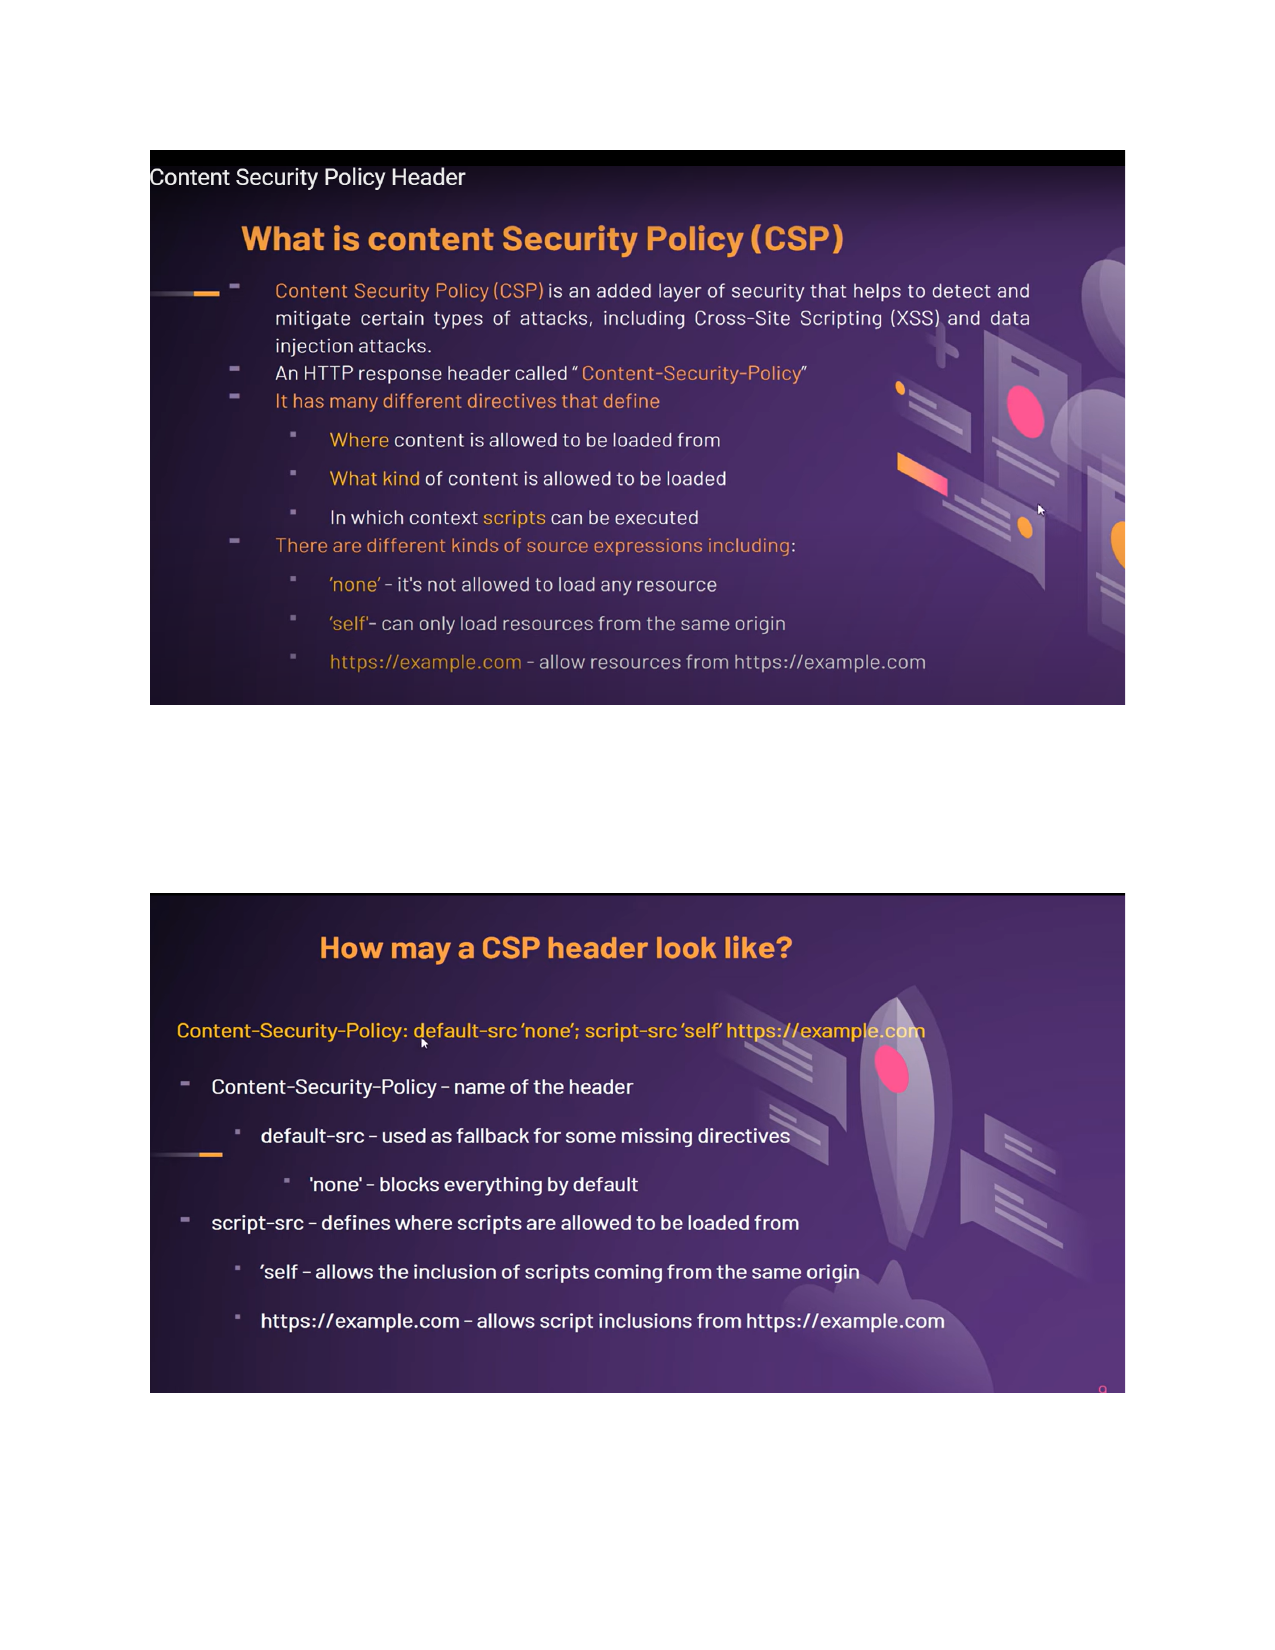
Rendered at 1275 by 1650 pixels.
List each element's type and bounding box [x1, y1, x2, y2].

picture [150, 893, 1125, 1393]
picture [150, 150, 1125, 705]
